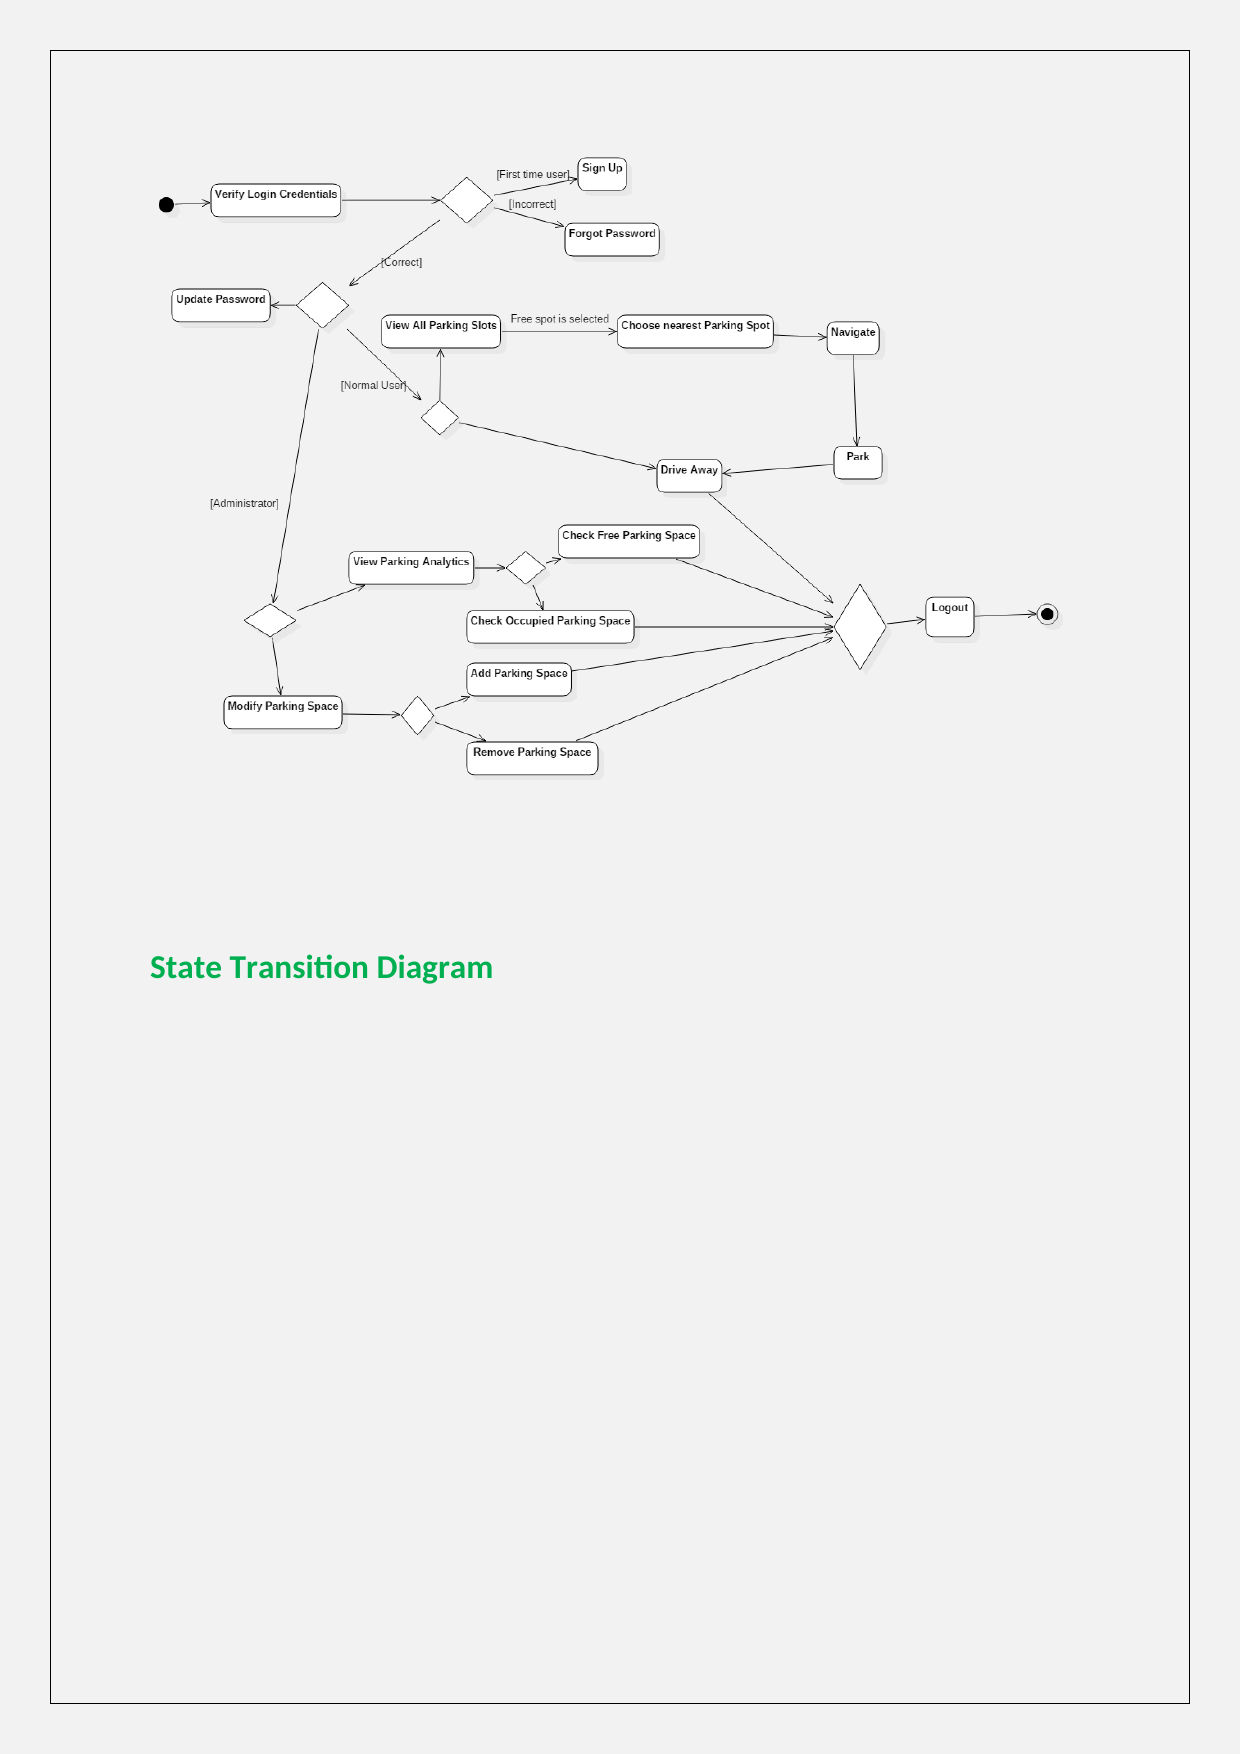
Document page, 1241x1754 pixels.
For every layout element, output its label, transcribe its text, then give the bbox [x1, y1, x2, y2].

text State Transition Diagram [150, 946, 1090, 987]
picture [150, 149, 1090, 807]
